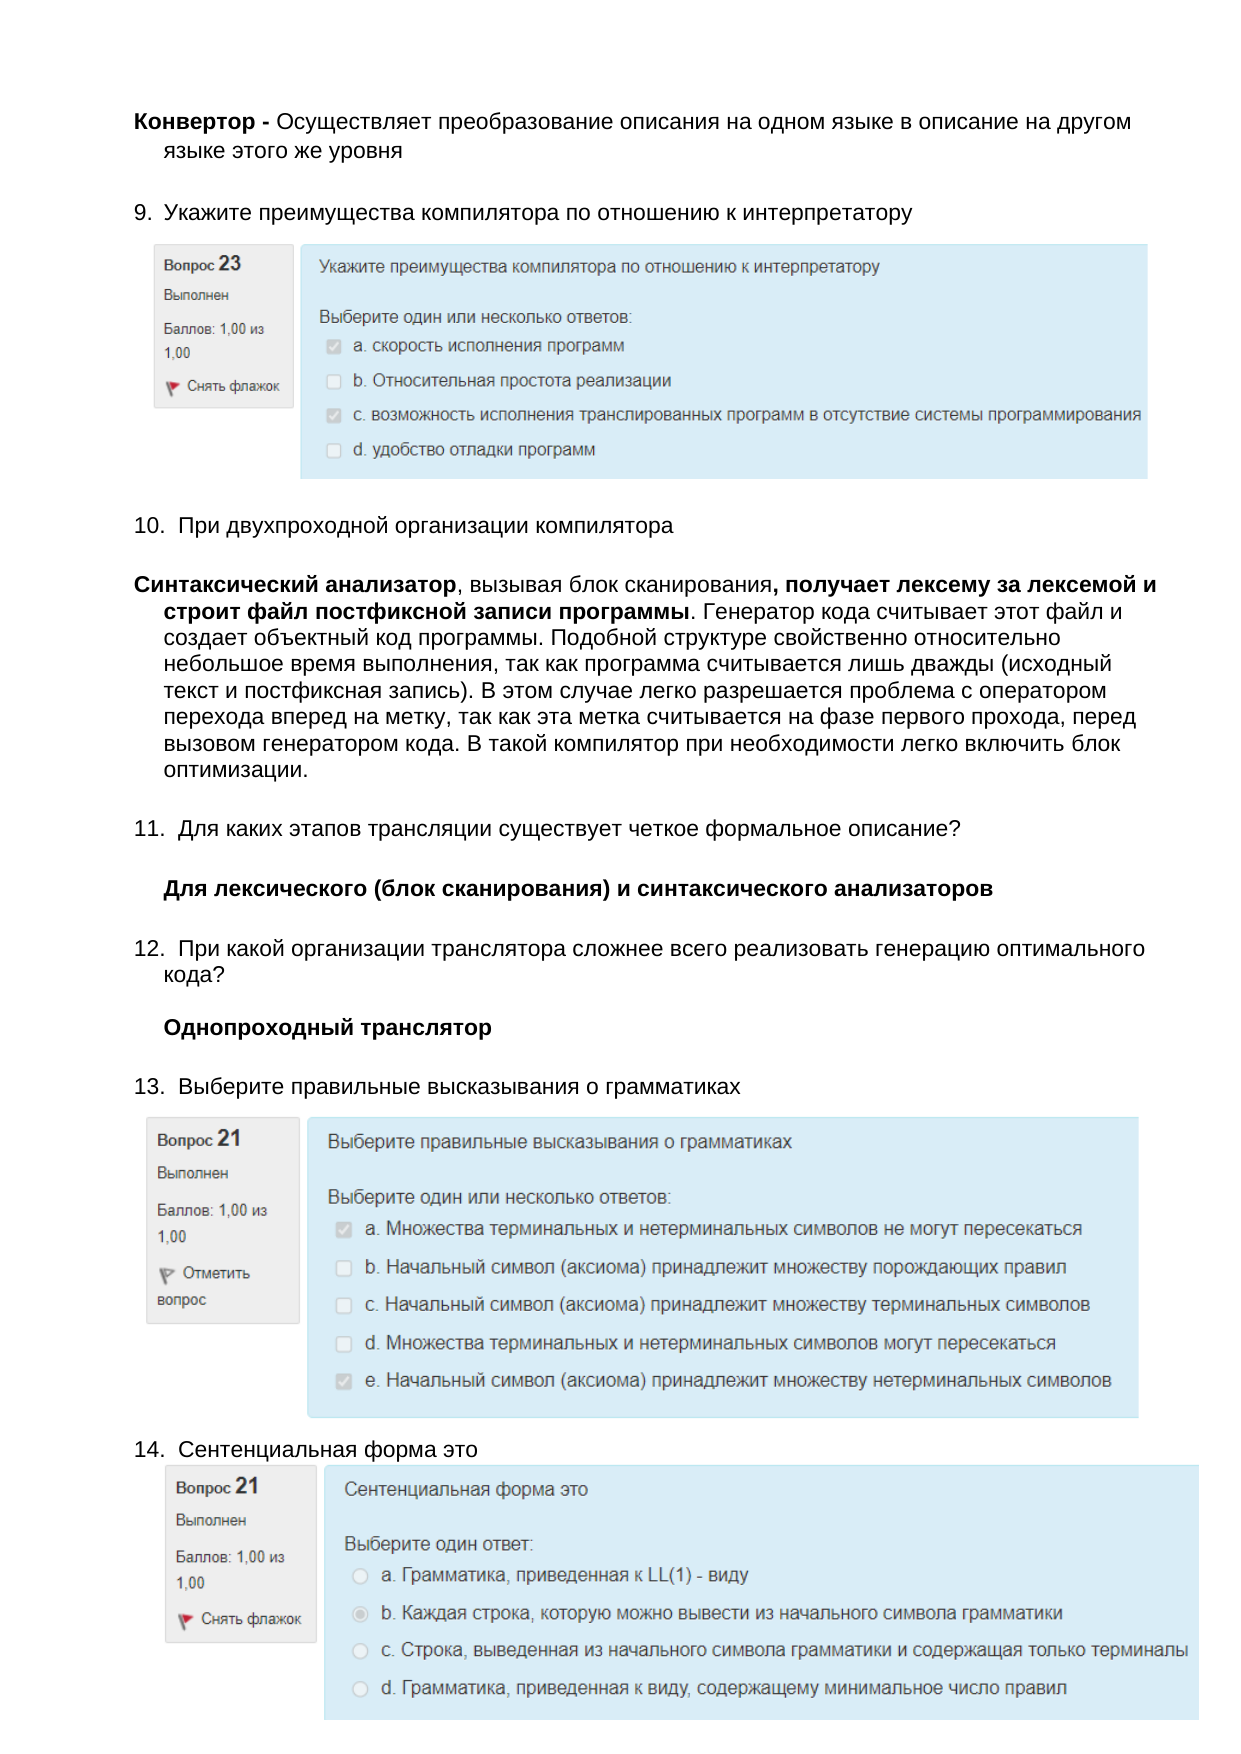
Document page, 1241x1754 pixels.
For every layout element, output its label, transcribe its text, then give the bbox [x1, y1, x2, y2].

text Конвертор - Осуществляет преобразование описания на одном языке в описание на другом языке этого же уровня [134, 108, 1166, 163]
picture [133, 1462, 1199, 1720]
text Однопроходный транслятор [163, 1014, 1166, 1040]
list Выберите правильные высказывания о грамматиках [134, 1073, 1166, 1099]
picture [133, 231, 1148, 479]
list При какой организации транслятора сложнее всего реализовать генерацию оптимального кода? [134, 934, 1166, 987]
list Для лексического (блок сканирования) и синтаксического анализаторов [134, 849, 1166, 901]
list Сентенциальная форма это [134, 1436, 1166, 1462]
list При двухпроходной организации компилятора [134, 512, 1166, 538]
text Синтаксический анализатор, вызывая блок сканирования, получает лексему за лексемой и строит файл постфиксной записи программы. Генератор кода считывает этот файл и создает объектный код программы. Подобной структуре свойственно относительно небольшое время выполнения, так как программа считывается лишь дважды (исходный текст и постфиксная запись). В этом случае легко разрешается проблема с оператором перехода вперед на метку, так как эта метка считывается на фазе первого прохода, перед вызовом генератором кода. В такой компилятор при необходимости легко включить блок оптимизации. [134, 571, 1166, 782]
list Укажите преимущества компилятора по отношению к интерпретатору [134, 198, 1166, 225]
picture [133, 1099, 1139, 1429]
list Для каких этапов трансляции существует четкое формальное описание? [134, 815, 1166, 842]
